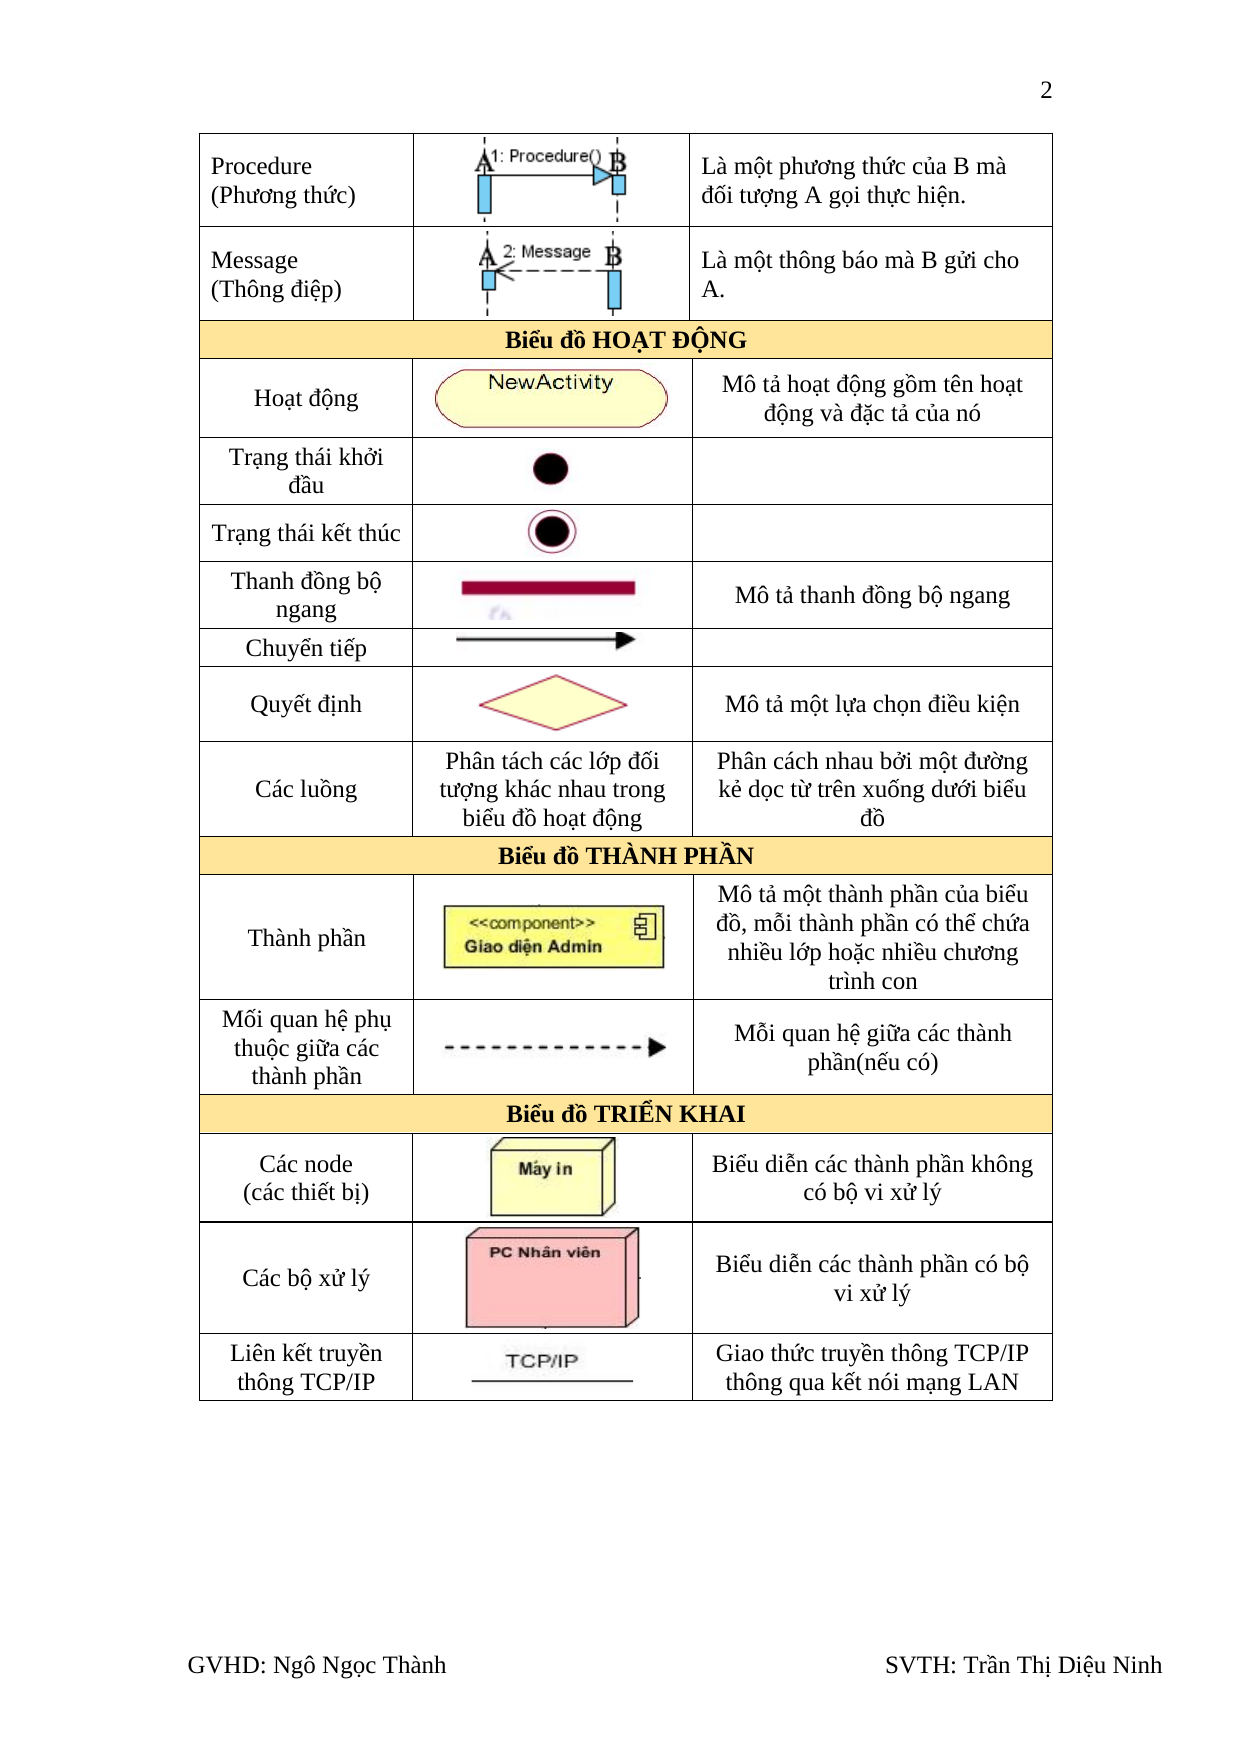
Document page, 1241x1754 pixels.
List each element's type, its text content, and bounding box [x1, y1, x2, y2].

table_cell [693, 438, 1052, 503]
picture [456, 632, 649, 652]
table_cell Chuyển tiếp [200, 629, 412, 666]
picture [467, 670, 638, 737]
table_cell Thanh đồng bộ ngang [200, 562, 412, 627]
table_cell [413, 667, 692, 741]
picture [473, 137, 630, 222]
picture [463, 1226, 641, 1329]
picture [525, 508, 580, 557]
table_cell Biểu đồ THÀNH PHẦN [200, 837, 1052, 874]
table_cell [413, 629, 692, 666]
table_cell [413, 438, 692, 503]
table_cell Trạng thái kết thúc [200, 505, 412, 561]
table_cell Trạng thái khởi đầu [200, 438, 412, 503]
table_cell Biểu diễn các thành phần có bộ vi xử lý [693, 1223, 1052, 1333]
table_cell Giao thức truyền thông TCP/IP thông qua kết nói mạng LAN [693, 1334, 1052, 1400]
table_cell Mô tả một lựa chọn điều kiện [693, 667, 1052, 741]
table_cell Biểu diễn các thành phần không có bộ vi xử lý [693, 1134, 1052, 1221]
table_cell Mô tả hoạt động gồm tên hoạt động và đặc tả của nó [693, 359, 1052, 437]
picture [441, 1020, 667, 1074]
table_cell Là một thông báo mà B gửi cho A. [690, 227, 1052, 320]
picture [525, 448, 580, 493]
table_cell [414, 134, 689, 226]
table_cell Message (Thông điệp) [200, 227, 413, 320]
table_cell Mô tả thanh đồng bộ ngang [693, 562, 1052, 627]
table_cell [413, 1134, 692, 1221]
table_cell [413, 359, 692, 437]
picture [451, 569, 654, 620]
table_cell Biểu đồ TRIỂN KHAI [200, 1095, 1052, 1132]
table_cell Mỗi quan hệ giữa các thành phần(nếu có) [694, 1000, 1052, 1094]
table_cell Procedure (Phương thức) [200, 134, 413, 226]
picture [479, 231, 625, 316]
table_cell Các bộ xử lý [200, 1223, 412, 1333]
table_cell Thành phần [200, 875, 413, 999]
picture [471, 1339, 634, 1395]
table_cell Mô tả một thành phần của biểu đồ, mỗi thành phần có thể chứa nhiều lớp hoặc nhiều chương trình con [694, 875, 1052, 999]
picture [486, 1137, 619, 1218]
table_cell Hoạt động [200, 359, 412, 437]
table_cell Các luồng [200, 742, 412, 836]
table_cell [693, 629, 1052, 666]
table_cell [413, 1223, 692, 1333]
picture [432, 363, 673, 433]
table_cell Biểu đồ HOẠT ĐỘNG [200, 321, 1052, 358]
picture [441, 904, 666, 970]
table_cell [413, 562, 692, 627]
table_cell [414, 1000, 693, 1094]
table_cell [693, 505, 1052, 561]
table_cell [414, 875, 693, 999]
table_cell [414, 227, 689, 320]
table_cell [413, 505, 692, 561]
table_cell Phân cách nhau bởi một đường kẻ dọc từ trên xuống dưới biểu đồ [693, 742, 1052, 836]
table_cell Phân tách các lớp đối tượng khác nhau trong biểu đồ hoạt động [413, 742, 692, 836]
table_cell Liên kết truyền thông TCP/IP [200, 1334, 412, 1400]
table_cell Là một phương thức của B mà đối tượng A gọi thực hiện. [690, 134, 1052, 226]
table_cell Mối quan hệ phụ thuộc giữa các thành phần [200, 1000, 413, 1094]
table_cell Các node (các thiết bị) [200, 1134, 412, 1221]
table_cell [413, 1334, 692, 1400]
table_cell Quyết định [200, 667, 412, 741]
